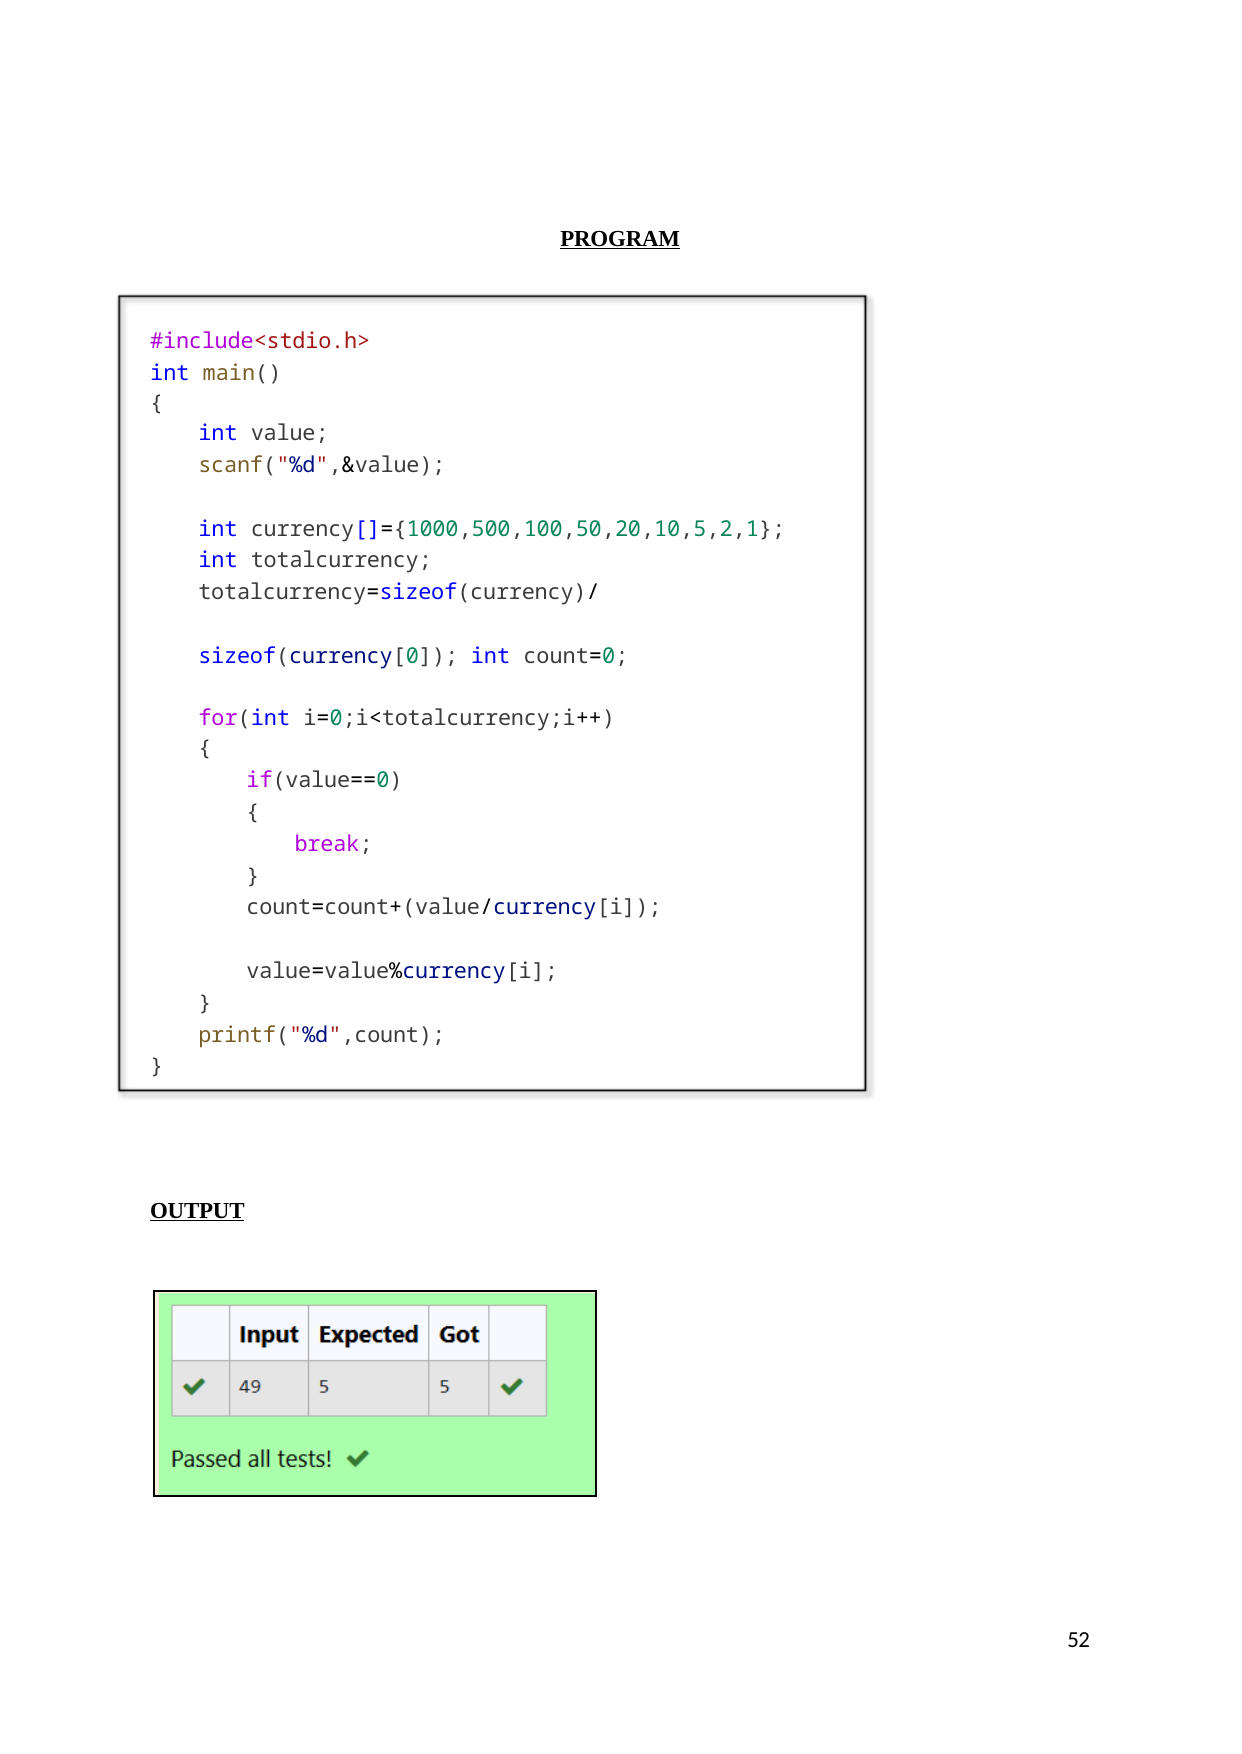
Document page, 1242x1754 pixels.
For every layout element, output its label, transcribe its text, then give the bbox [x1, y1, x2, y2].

text OUTPUT [150, 1197, 1148, 1223]
text PROGRAM [152, 225, 1088, 251]
picture [114, 291, 879, 1104]
picture [155, 1292, 595, 1495]
